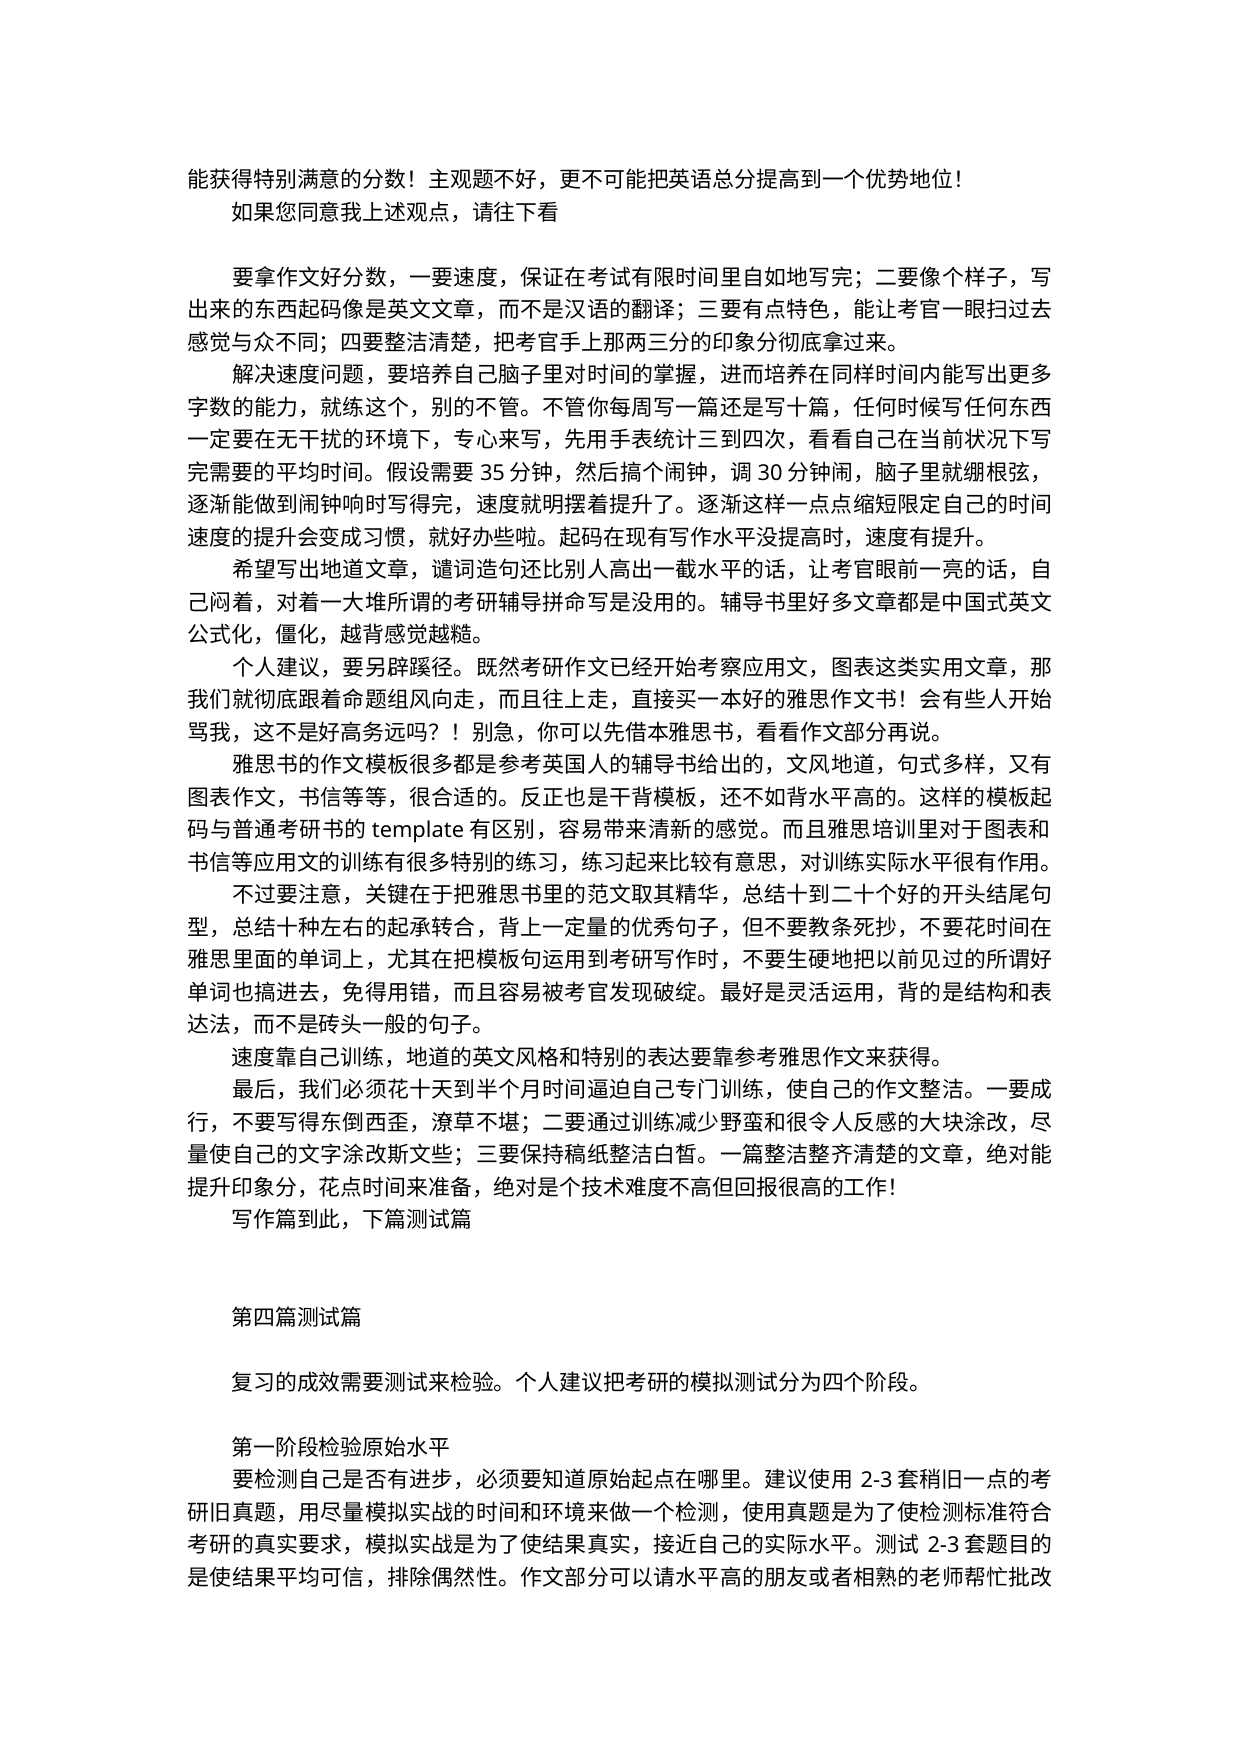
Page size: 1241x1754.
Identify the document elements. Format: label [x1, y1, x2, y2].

text [187, 162, 1053, 1592]
